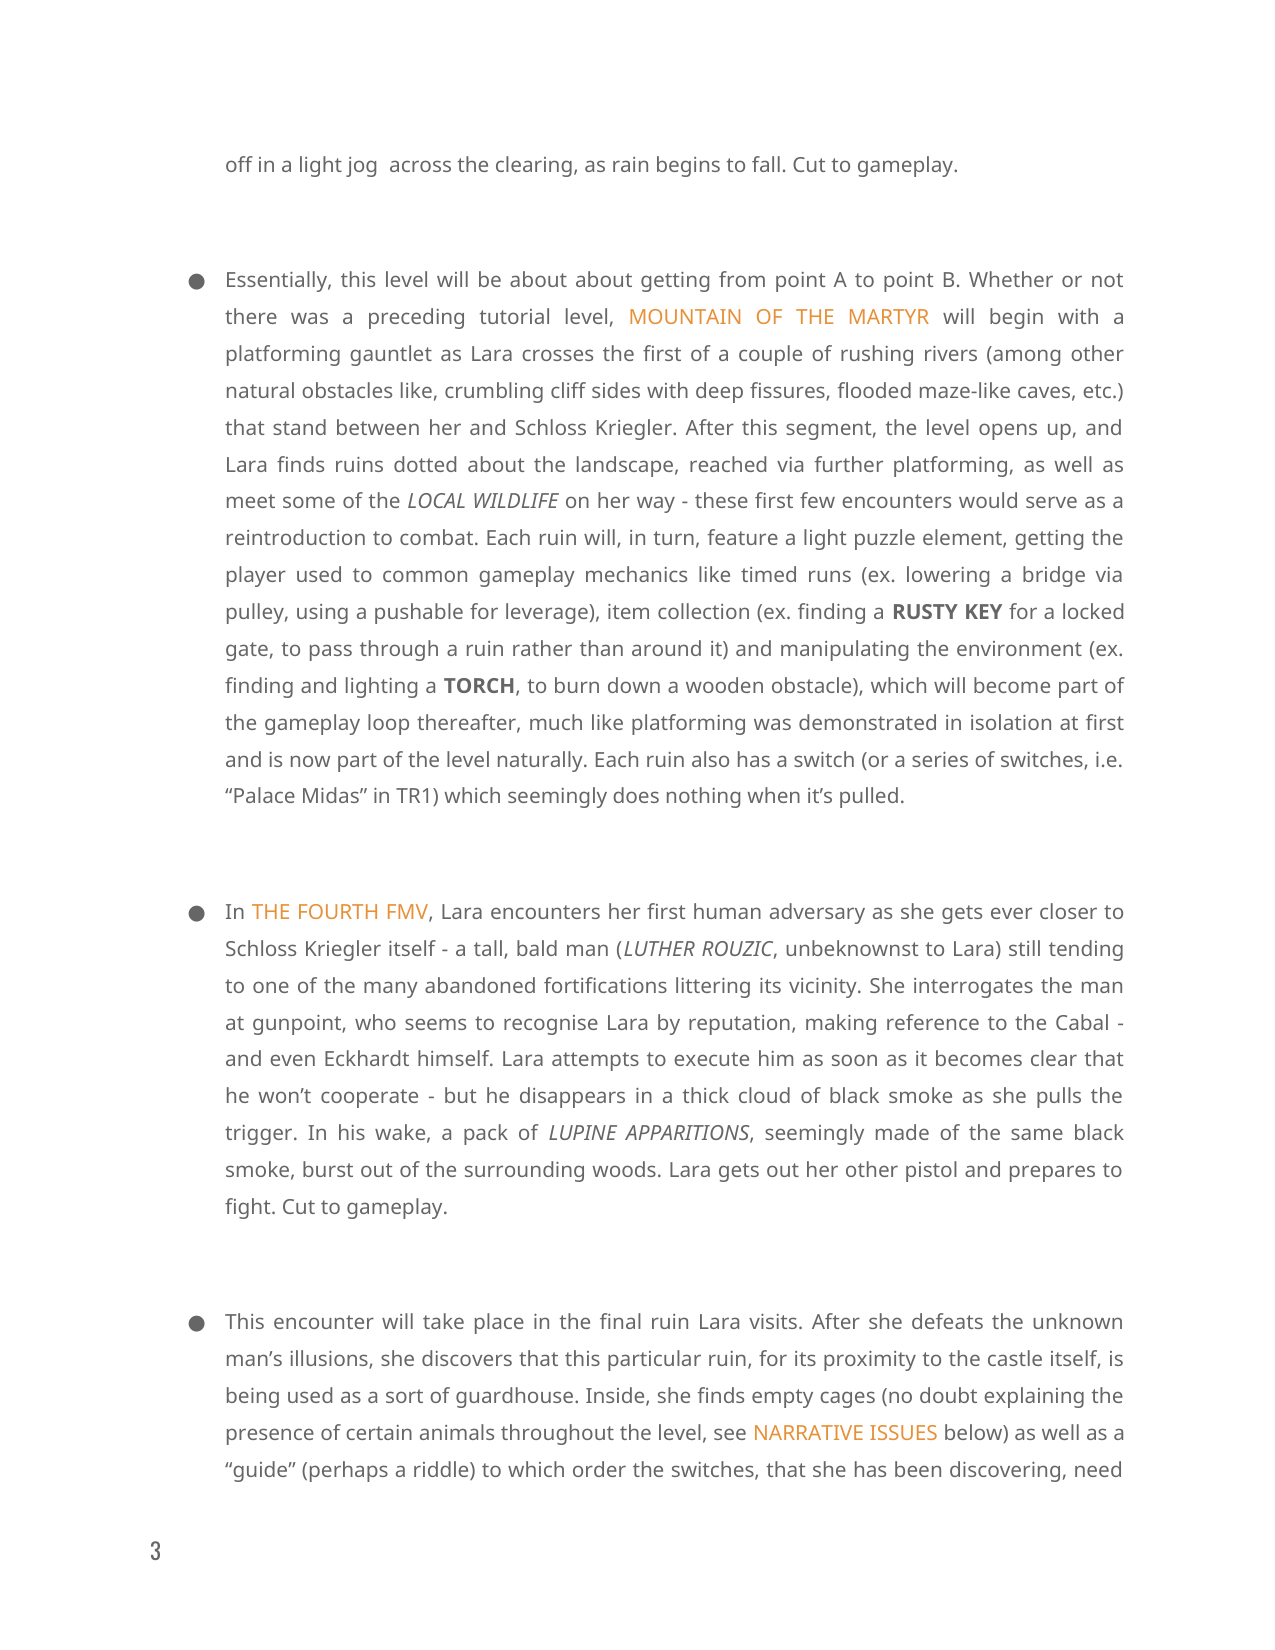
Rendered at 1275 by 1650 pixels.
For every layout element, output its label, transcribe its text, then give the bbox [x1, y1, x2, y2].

list Essentially, this level will be about about getting from point A to point B. Whether or not there was a preceding tutorial level, MOUNTAIN OF THE MARTYR will begin with a platforming gauntlet as Lara crosses the first of a couple of rushing rivers (among other natural obstacles like, crumbling cliff sides with deep fissures, flooded maze-like caves, etc.) that stand between her and Schloss Kriegler. After this segment, the level opens up, and Lara finds ruins dotted about the landscape, reached via further platforming, as well as meet some of the LOCAL WILDLIFE on her way - these first few encounters would serve as a reintroduction to combat. Each ruin will, in turn, feature a light puzzle element, getting the player used to common gameplay mechanics like timed runs (ex. lowering a bridge via pulley, using a pushable for leverage), item collection (ex. finding a RUSTY KEY for a locked gate, to pass through a ruin rather than around it) and manipulating the environment (ex. finding and lighting a TORCH, to burn down a wooden obstacle), which will become part of the gameplay loop thereafter, much like platforming was demonstrated in isolation at first and is now part of the level naturally. Each ruin also has a switch (or a series of switches, i.e. “Palace Midas” in TR1) which seemingly does nothing when it’s pulled. [187, 265, 1125, 810]
list In THE FOURTH FMV, Lara encounters her first human adversary as she gets ever closer to Schloss Kriegler itself - a tall, bald man (LUTHER ROUZIC, unbeknownst to Lara) still tending to one of the many abandoned fortifications littering its vicinity. She interrogates the man at gunpoint, who seems to recognise Lara by reputation, making reference to the Cabal - and even Eckhardt himself. Lara attempts to execute him as soon as it becomes clear that he won’t cooperate - but he disappears in a thick cloud of black smoke as she pulls the trigger. In his wake, a pack of LUPINE APPARITIONS, seemingly made of the same black smoke, burst out of the surrounding woods. Lara gets out her other pistol and prepares to fight. Cut to gameplay. [187, 897, 1125, 1221]
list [187, 150, 1125, 178]
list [187, 1307, 1125, 1483]
